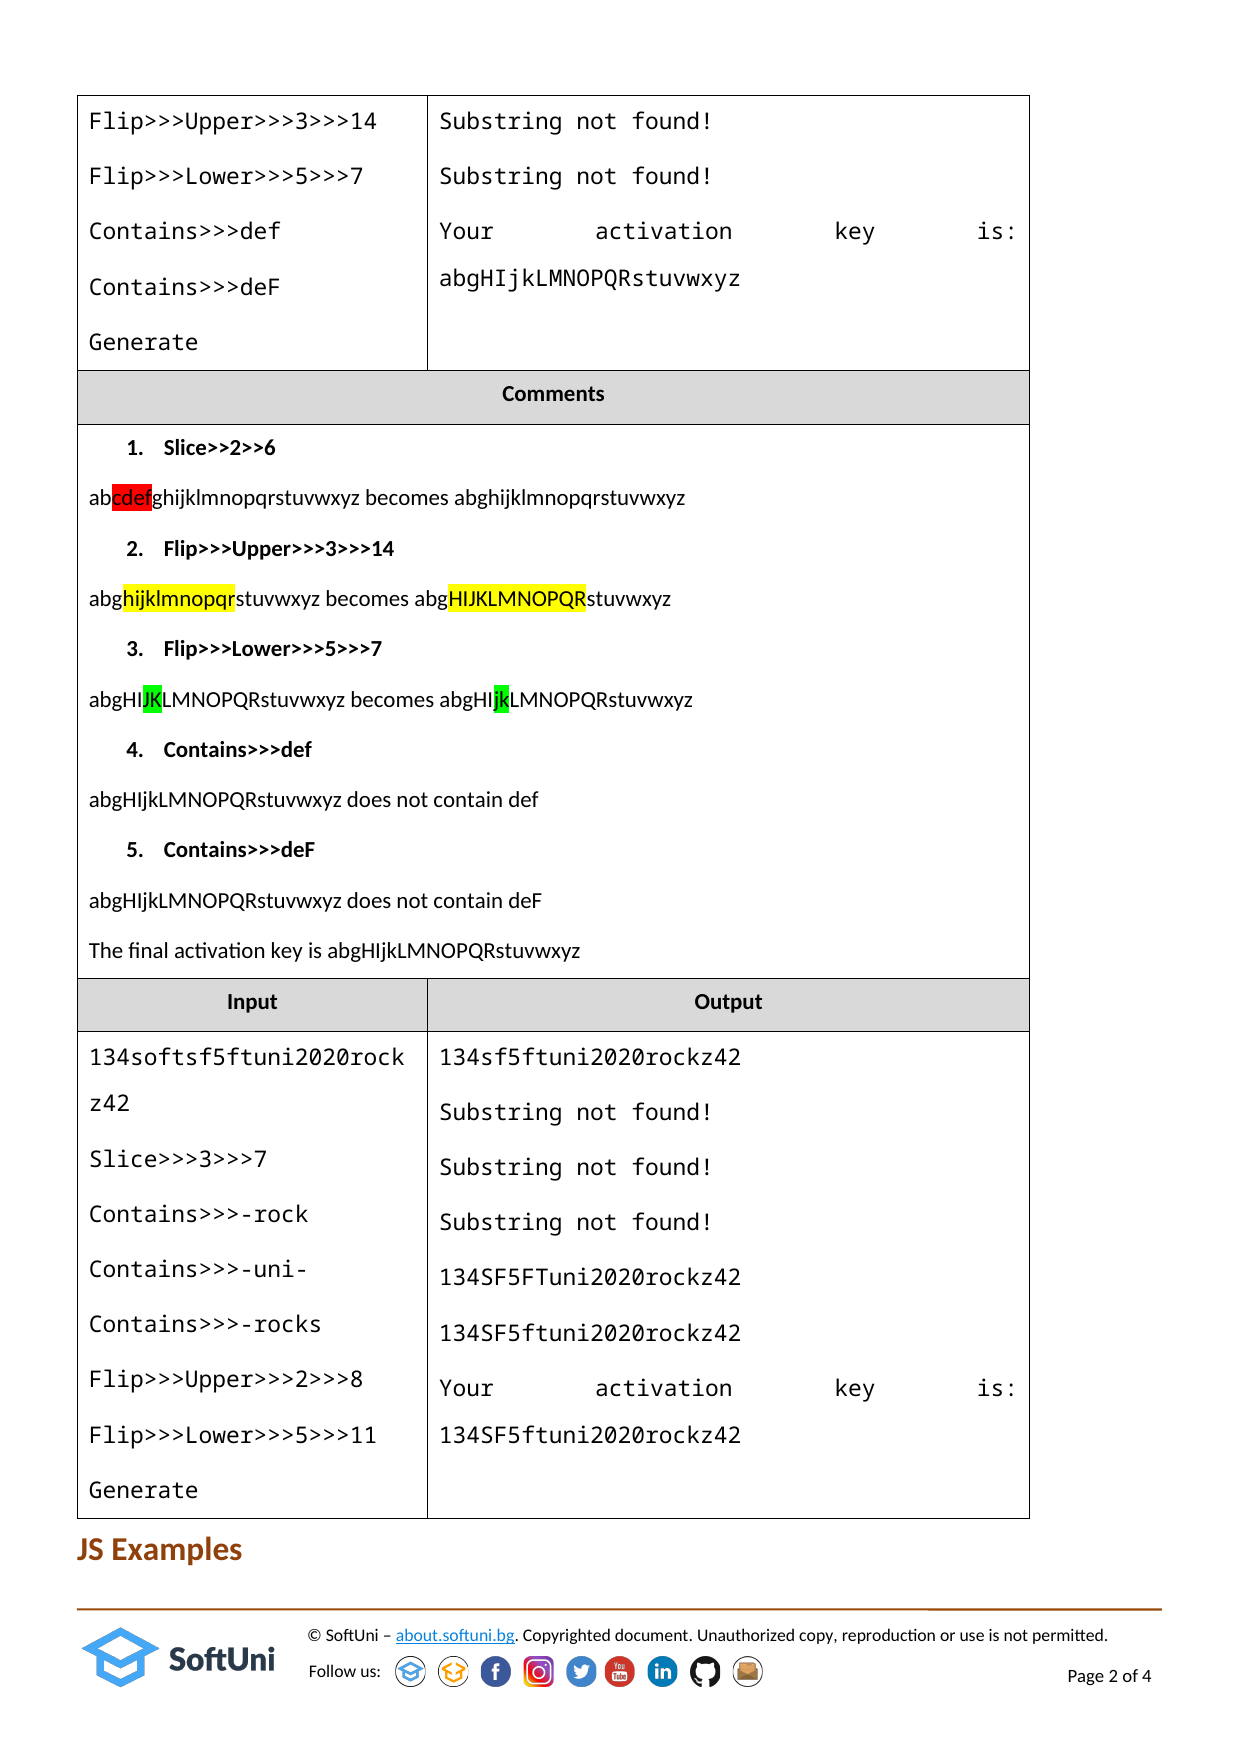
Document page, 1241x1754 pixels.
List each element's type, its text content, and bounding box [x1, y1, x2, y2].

picture [523, 1656, 554, 1687]
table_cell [78, 96, 427, 370]
table_cell Output [428, 979, 1029, 1031]
picture [647, 1656, 656, 1665]
picture [75, 1621, 281, 1693]
picture [480, 1656, 511, 1687]
picture [438, 1656, 469, 1687]
table_cell Input [78, 979, 427, 1031]
picture [669, 1656, 678, 1665]
picture [669, 1678, 678, 1687]
table_cell Slice>>2>>6 abcdefghijklmnopqrstuvwxyz becomes abghijklmnopqrstuvwxyz Flip>>>Upper>>>3>>>14 abghijklmnopqrstuvwxyz becomes abgHIJKLMNOPQRstuvwxyz Flip>>>Lower>>>5>>>7 abgHIJKLMNOPQRstuvwxyz becomes abgHIjkLMNOPQRstuvwxyz Contains>>>def abgHIjkLMNOPQRstuvwxyz does not contain def Contains>>>deF abgHIjkLMNOPQRstuvwxyz does not contain deF The final activation key is abgHIjkLMNOPQRstuvwxyz [78, 425, 1029, 977]
picture [604, 1656, 635, 1687]
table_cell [428, 96, 1029, 370]
picture [690, 1656, 721, 1687]
picture [566, 1656, 597, 1687]
table_cell 134sf5ftuni2020rockz42 Substring not found! Substring not found! Substring not found! 134SF5FTuni2020rockz42 134SF5ftuni2020rockz42 Your activation key is: 134SF5ftuni2020rockz42 [428, 1032, 1029, 1518]
picture [732, 1656, 763, 1687]
picture [647, 1678, 656, 1687]
table_cell 134softsf5ftuni2020rockz42 Slice>>>3>>>7 Contains>>>-rock Contains>>>-uni- Contains>>>-rocks Flip>>>Upper>>>2>>>8 Flip>>>Lower>>>5>>>11 Generate [78, 1032, 427, 1518]
picture [395, 1656, 426, 1687]
text JS Examples [77, 1528, 1163, 1568]
picture [661, 1669, 671, 1678]
table_cell Comments [78, 371, 1029, 424]
